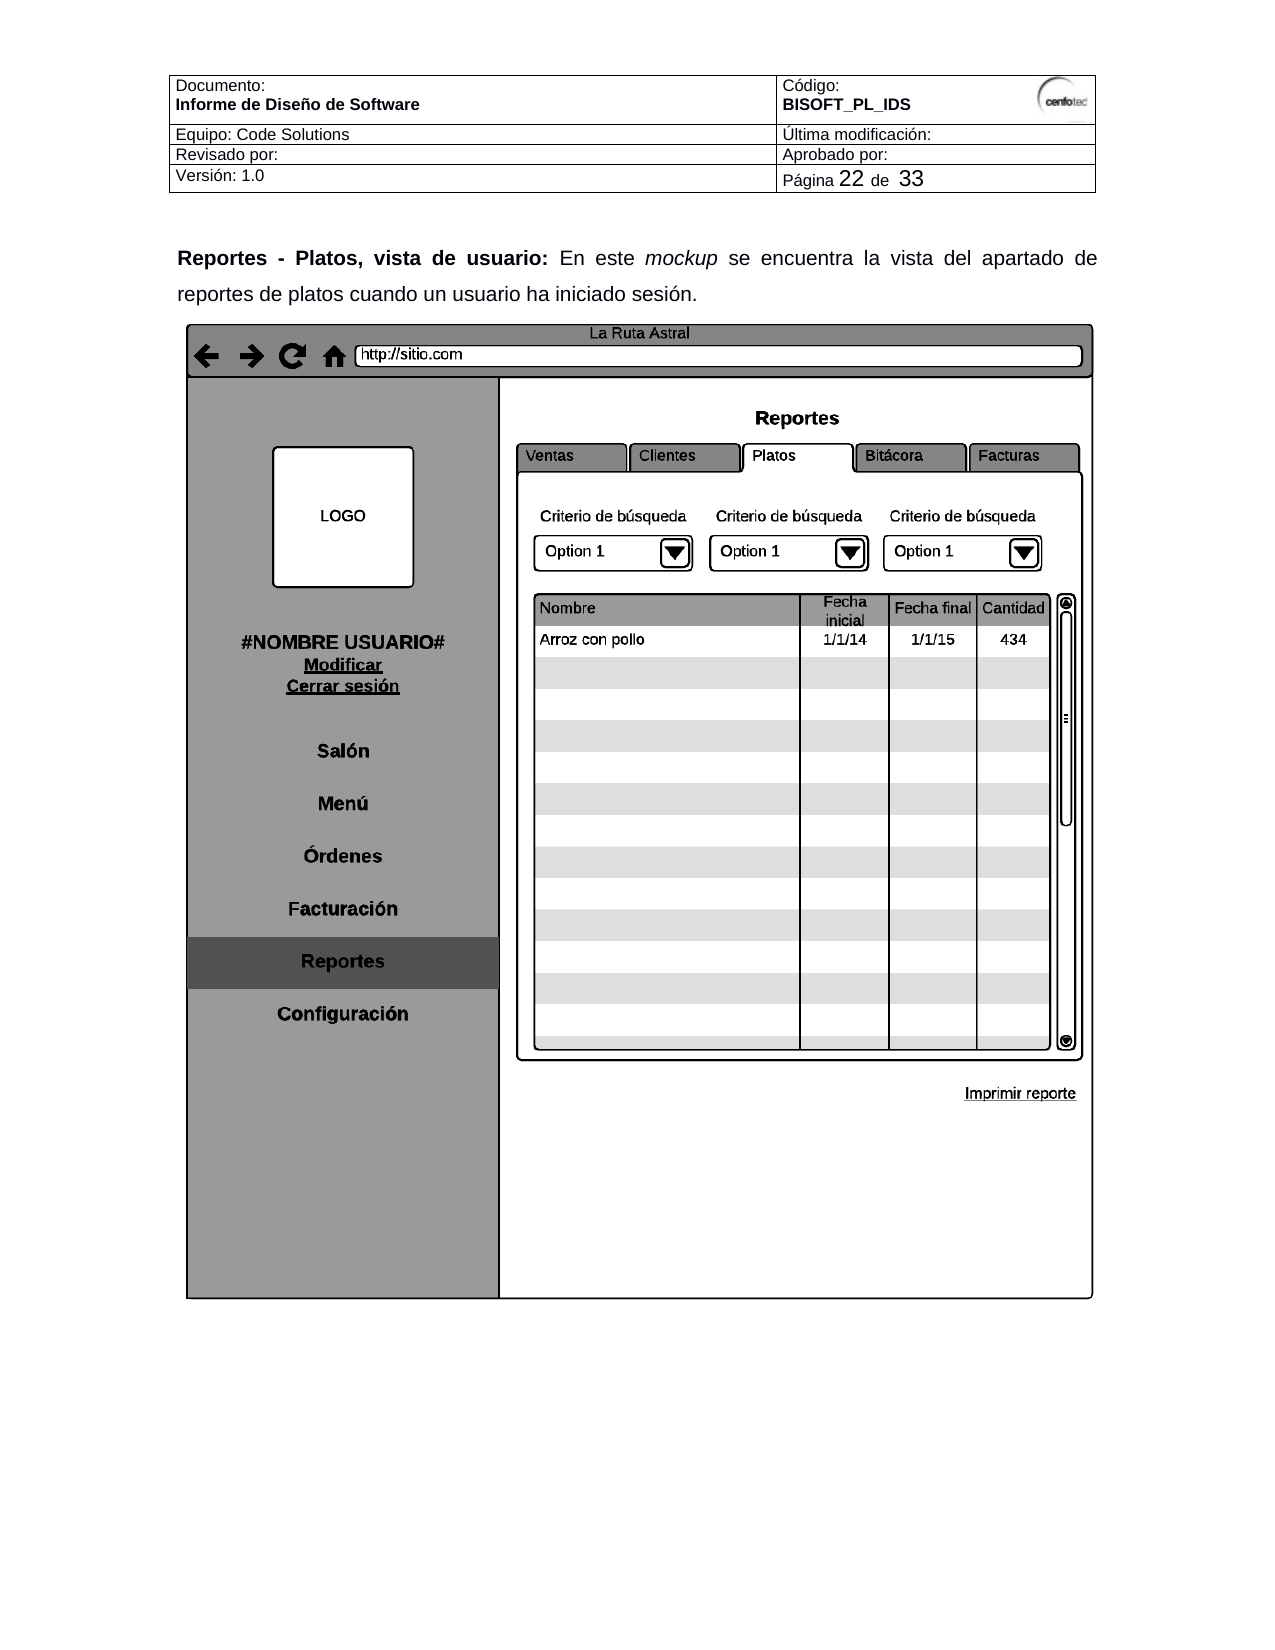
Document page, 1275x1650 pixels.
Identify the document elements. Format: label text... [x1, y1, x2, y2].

text Reportes - Platos, vista de usuario: En este mockup se encuentra la vista del apartado de reportes de platos cuando un usuario ha iniciado sesión. [177, 246, 1098, 305]
picture [176, 317, 1099, 1305]
picture [1036, 76, 1089, 124]
